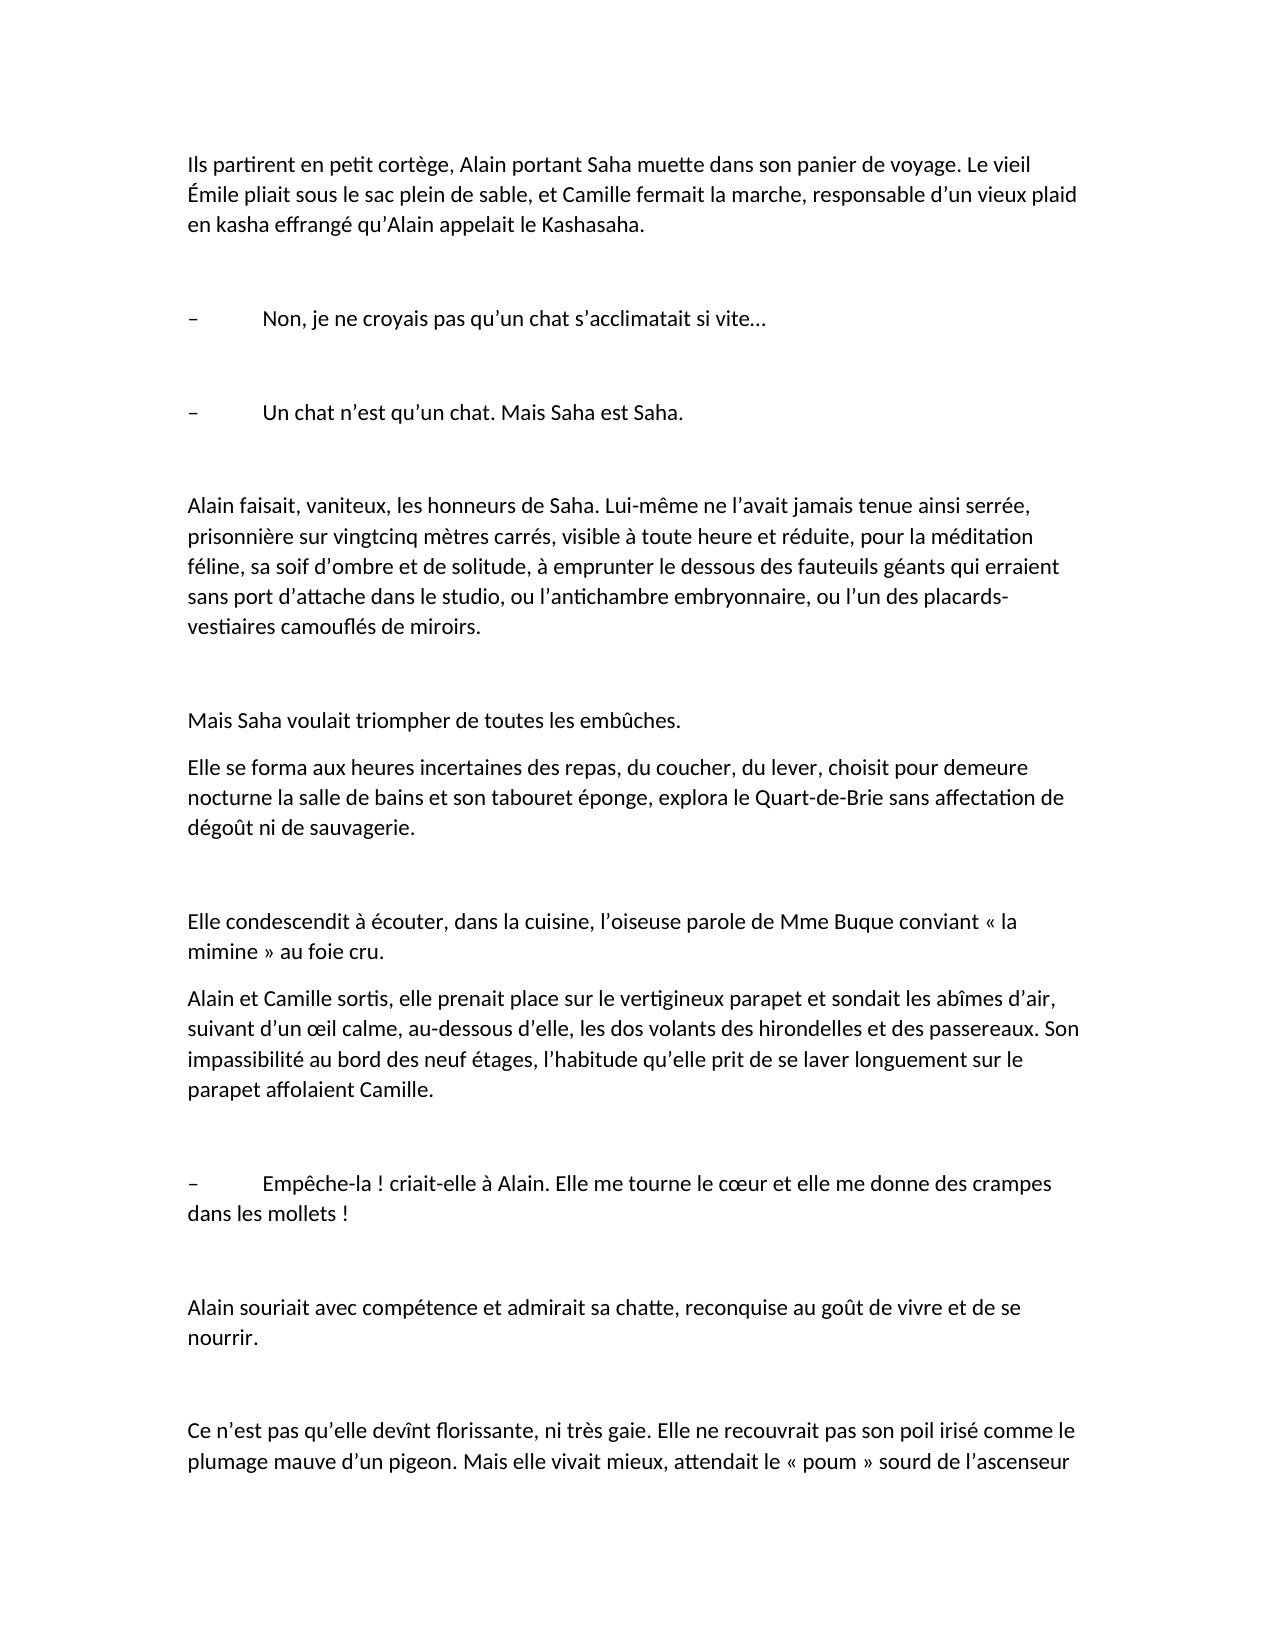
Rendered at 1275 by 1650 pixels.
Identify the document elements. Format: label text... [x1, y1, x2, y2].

text Alain et Camille sortis, elle prenait place sur le vertigineux parapet et sondait les abîmes d’air, suivant d’un œil calme, au-dessous d’elle, les dos volants des hirondelles et des passereaux. Son impassibilité au bord des neuf étages, l’habitude qu’elle prit de se laver longuement sur le parapet affolaient Camille. [187, 984, 1087, 1103]
text – Un chat n’est qu’un chat. Mais Saha est Saha. [187, 398, 1087, 426]
text Elle se forma aux heures incertaines des repas, du coucher, du lever, choisit pour demeure nocturne la salle de bains et son tabouret éponge, explora le Quart-de-Brie sans affectation de dégoût ni de sauvagerie. [187, 753, 1087, 842]
text Alain faisait, vaniteux, les honneurs de Saha. Lui-même ne l’avait jamais tenue ainsi serrée, prisonnière sur vingtcinq mètres carrés, visible à toute heure et réduite, pour la méditation féline, sa soif d’ombre et de solitude, à emprunter le dessous des fauteuils géants qui erraient sans port d’attache dans le studio, ou l’antichambre embryonnaire, ou l’un des placards-vestiaires camouflés de miroirs. [187, 492, 1087, 641]
text Alain souriait avec compétence et admirait sa chatte, reconquise au goût de vivre et de se nourrir. [187, 1293, 1087, 1351]
text Mais Saha voulait triompher de toutes les embûches. [187, 706, 1087, 734]
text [187, 1417, 1087, 1475]
text – Empêche-la ! criait-elle à Alain. Elle me tourne le cœur et elle me donne des crampes dans les mollets ! [187, 1169, 1087, 1227]
text Elle condescendit à écouter, dans la cuisine, l’oiseuse parole de Mme Buque conviant « la mimine » au foie cru. [187, 907, 1087, 966]
text Ils partirent en petit cortège, Alain portant Saha muette dans son panier de voyage. Le vieil Émile pliait sous le sac plein de sable, et Camille fermait la marche, responsable d’un vieux plaid en kasha effrangé qu’Alain appelait le Kashasaha. [187, 150, 1087, 238]
text – Non, je ne croyais pas qu’un chat s’acclimatait si vite… [187, 304, 1087, 332]
